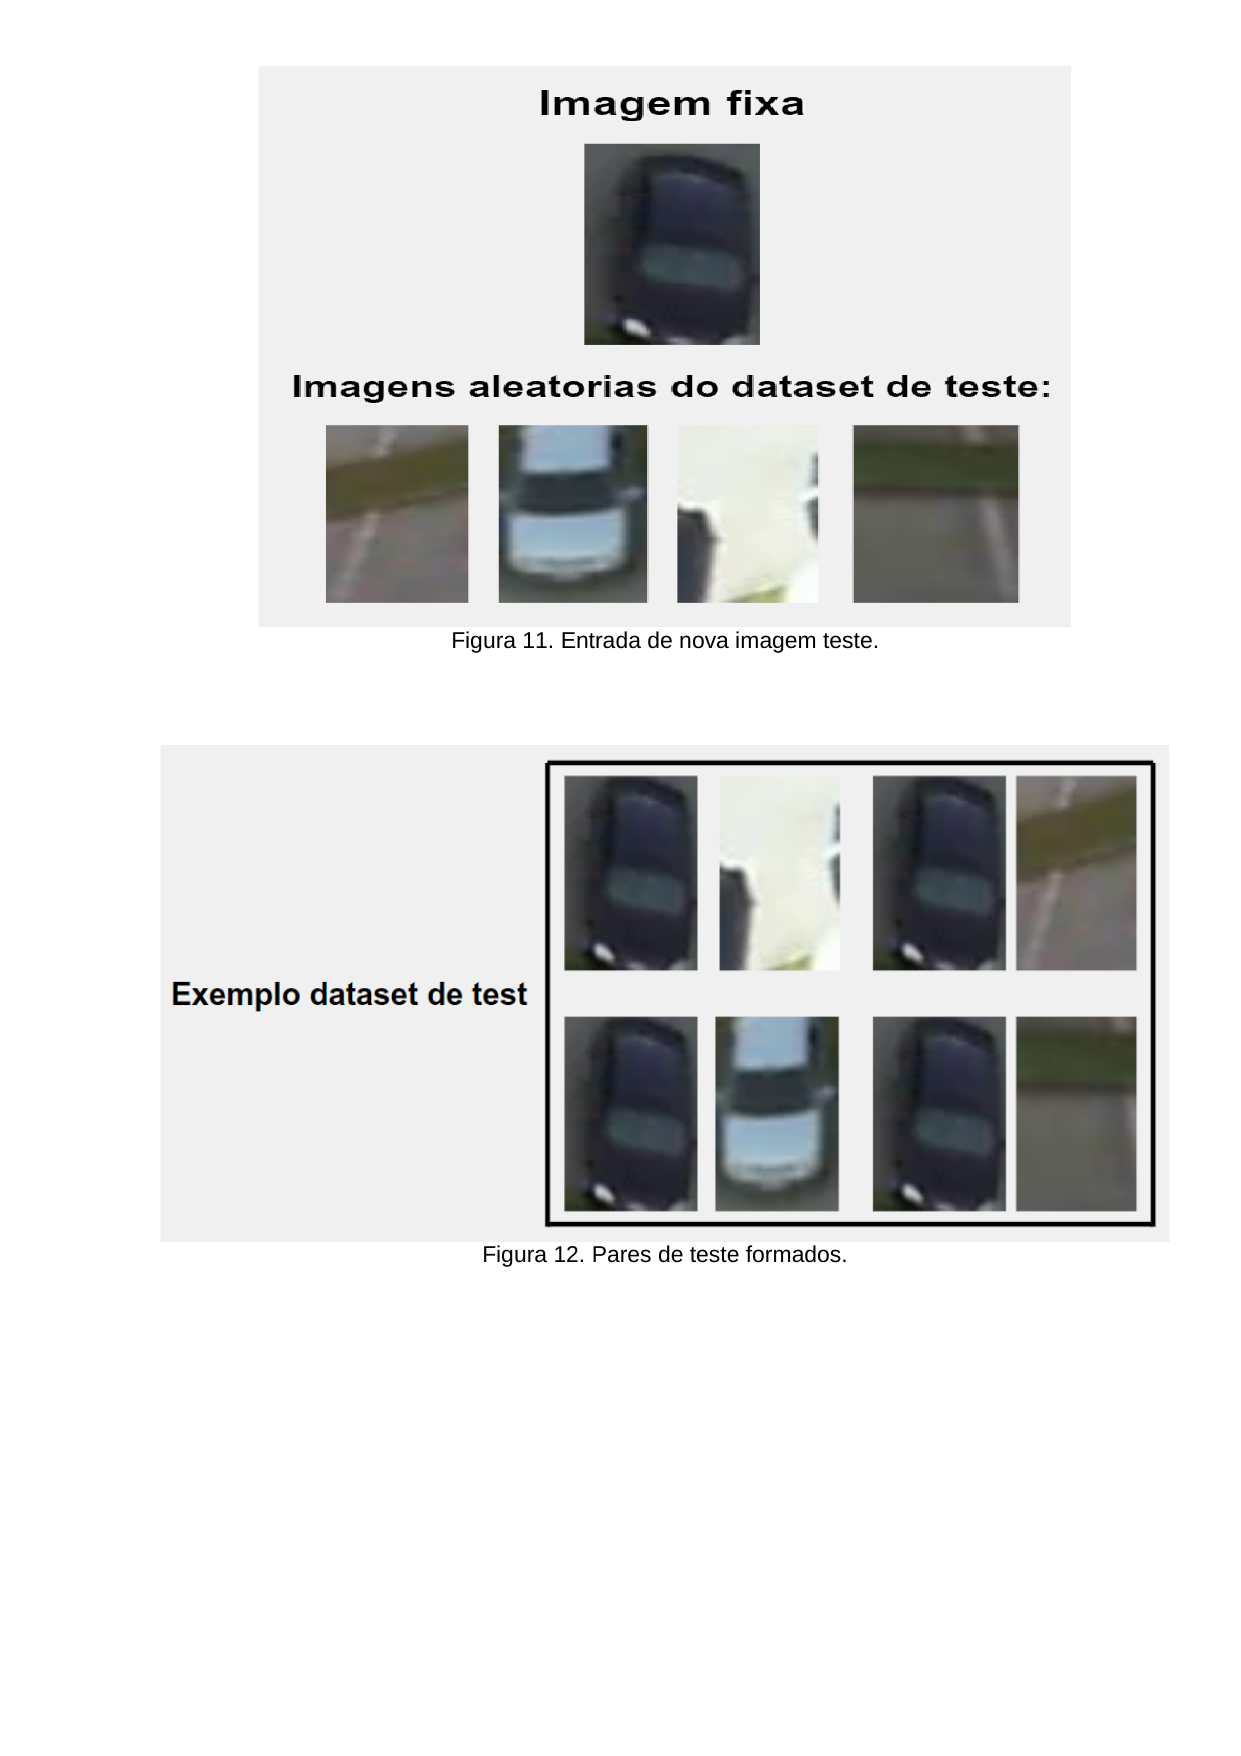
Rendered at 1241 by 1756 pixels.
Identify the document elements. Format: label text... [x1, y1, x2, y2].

picture [160, 745, 1170, 1242]
text Figura 12. Pares de teste formados. [160, 1242, 1169, 1267]
text Figura 11. Entrada de nova imagem teste. [160, 627, 1169, 653]
picture [258, 66, 1072, 627]
